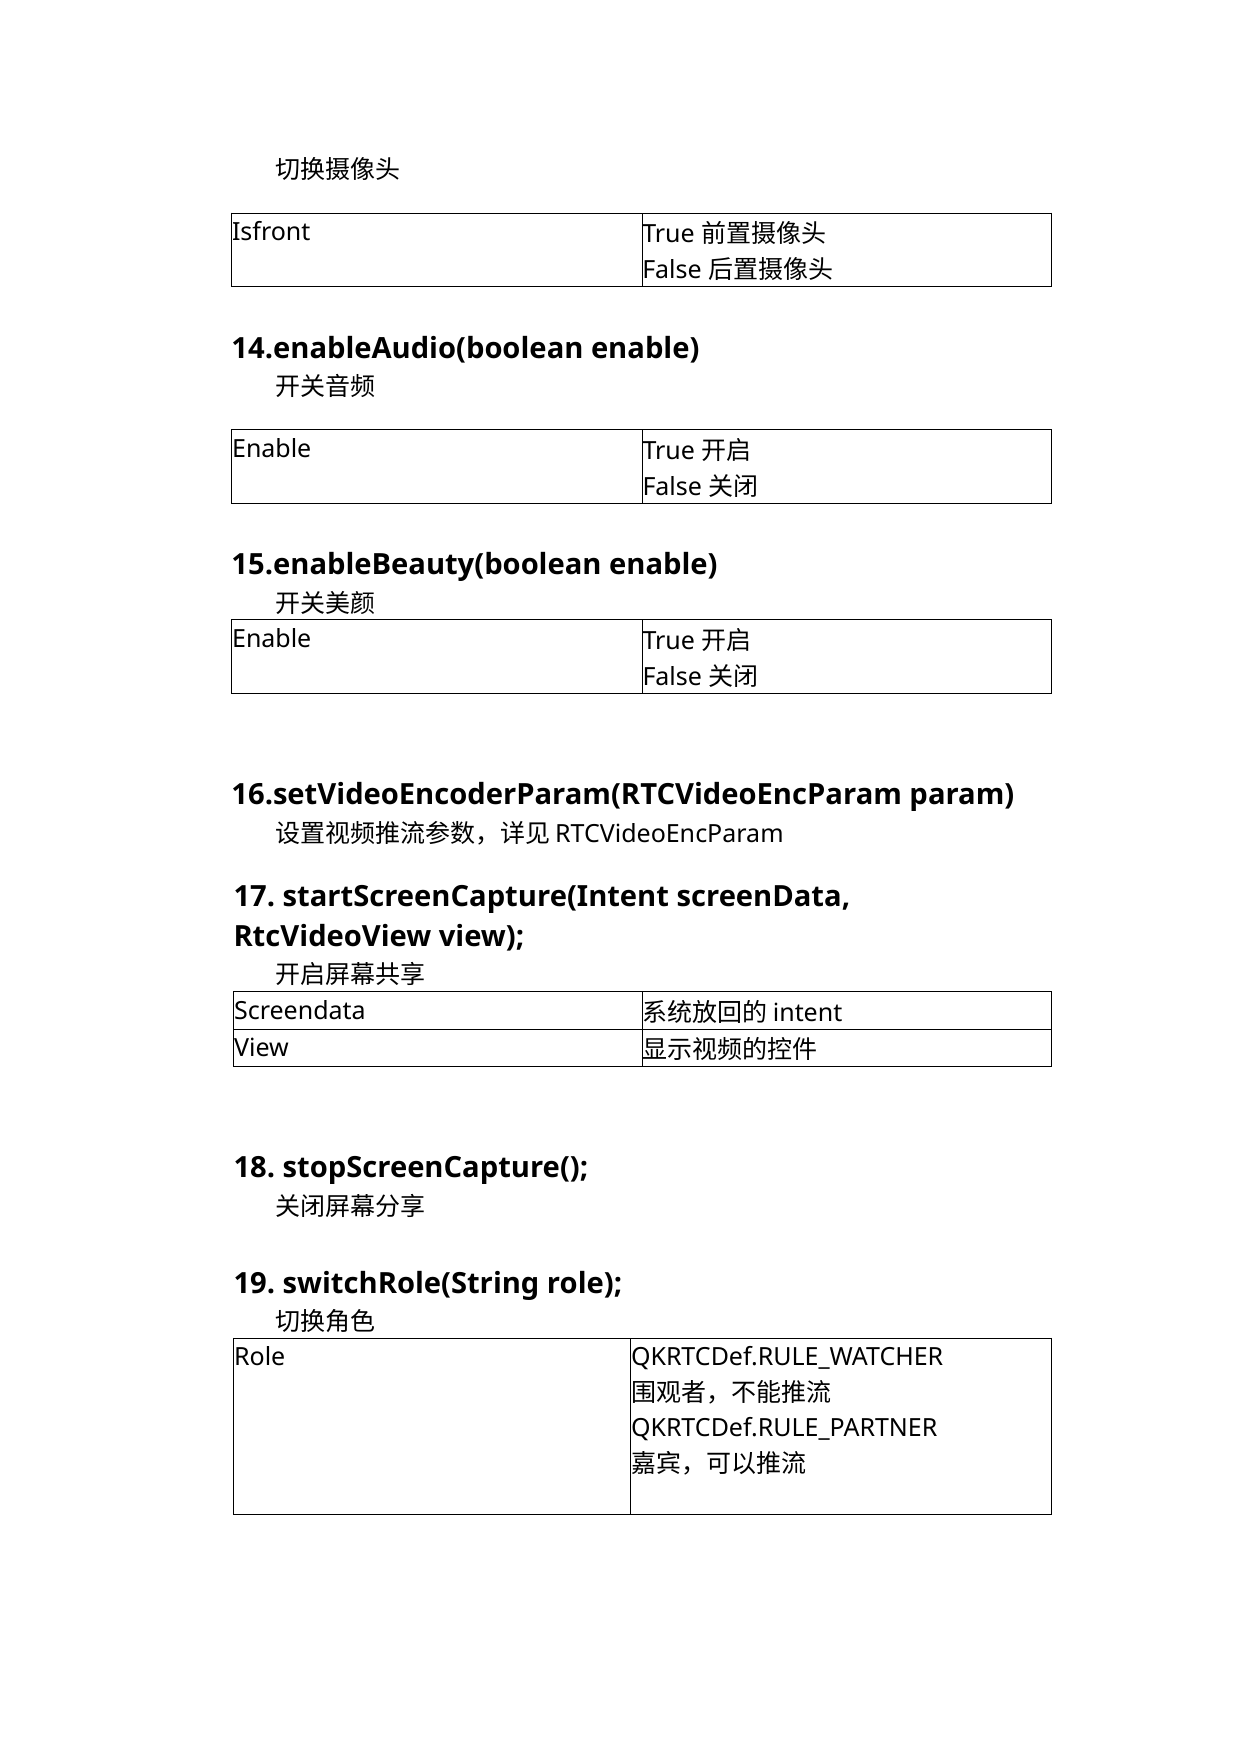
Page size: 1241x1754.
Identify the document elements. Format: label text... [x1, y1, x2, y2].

text 15.enableBeauty(boolean enable) [231, 504, 1053, 583]
table_header True 开启 False 关闭 [643, 620, 1051, 693]
table_header 系统放回的intent [643, 992, 1051, 1028]
table_header Screendata [234, 992, 642, 1028]
table_header True 前置摄像头 False 后置摄像头 [643, 214, 1051, 286]
text 14.enableAudio(boolean enable) [231, 287, 1053, 367]
table_header Isfront [232, 214, 642, 286]
text 关闭屏幕分享 [233, 1186, 1053, 1222]
text 18. stopScreenCapture(); [233, 1067, 1053, 1186]
text 开启屏幕共享 [233, 955, 1053, 991]
table_cell View [234, 1030, 642, 1066]
table_header True 开启 False 关闭 [643, 430, 1051, 503]
table_header QKRTCDef.RULE_WATCHER 围观者，不能推流 QKRTCDef.RULE_PARTNER 嘉宾，可以推流 [631, 1339, 1051, 1513]
text 开关音频 [231, 367, 1053, 429]
text 设置视频推流参数，详见RTCVideoEncParam [231, 813, 1053, 849]
text 切换摄像头 [231, 150, 1053, 213]
text 切换角色 [233, 1302, 1053, 1338]
table_cell 显示视频的控件 [643, 1030, 1051, 1066]
table_header Enable [232, 620, 642, 693]
table_header Role [234, 1339, 630, 1513]
text 开关美颜 [231, 583, 1053, 619]
text 17. startScreenCapture(Intent screenData, RtcVideoView view); [233, 849, 1053, 955]
table_header Enable [232, 430, 642, 503]
text 19. switchRole(String role); [233, 1262, 1053, 1302]
text 16.setVideoEncoderParam(RTCVideoEncParam param) [231, 694, 1053, 813]
